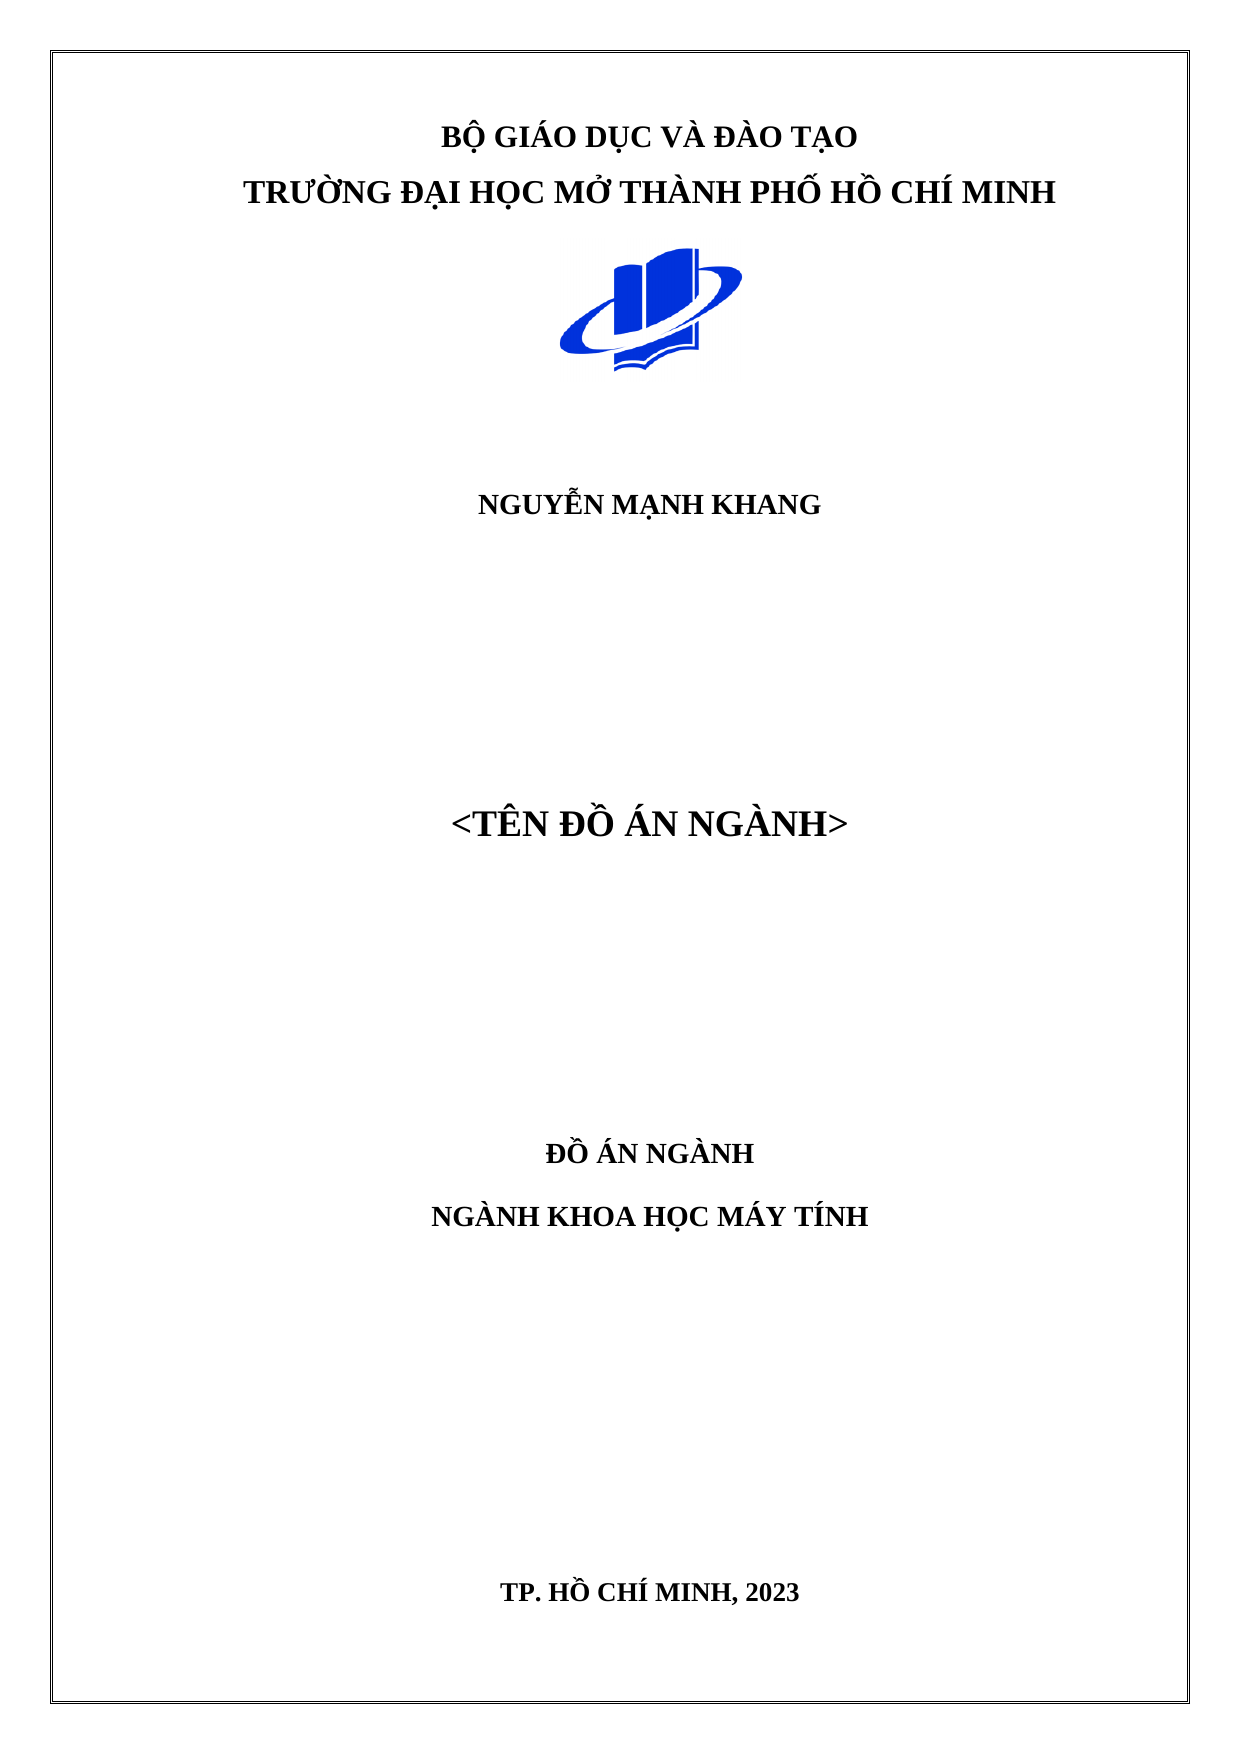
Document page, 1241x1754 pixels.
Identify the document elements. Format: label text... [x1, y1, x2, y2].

text NGUYỄN MẠNH KHANG [177, 487, 1122, 521]
text TRƯỜNG ĐẠI HỌC MỞ THÀNH PHỐ HỒ CHÍ MINH [177, 172, 1122, 210]
text TP. HỒ CHÍ MINH, 2023BỘ GIÁO DỤC VÀ ĐÀO TẠO [177, 1576, 1122, 1607]
text NGÀNH KHOA HỌC MÁY TÍNH [177, 1199, 1122, 1233]
text <TÊN ĐỒ ÁN NGÀNH> [177, 802, 1122, 845]
text ĐỒ ÁN NGÀNH [177, 1136, 1122, 1170]
text BỘ GIÁO DỤC VÀ ĐÀO TẠO [177, 118, 1122, 154]
picture [517, 212, 780, 394]
